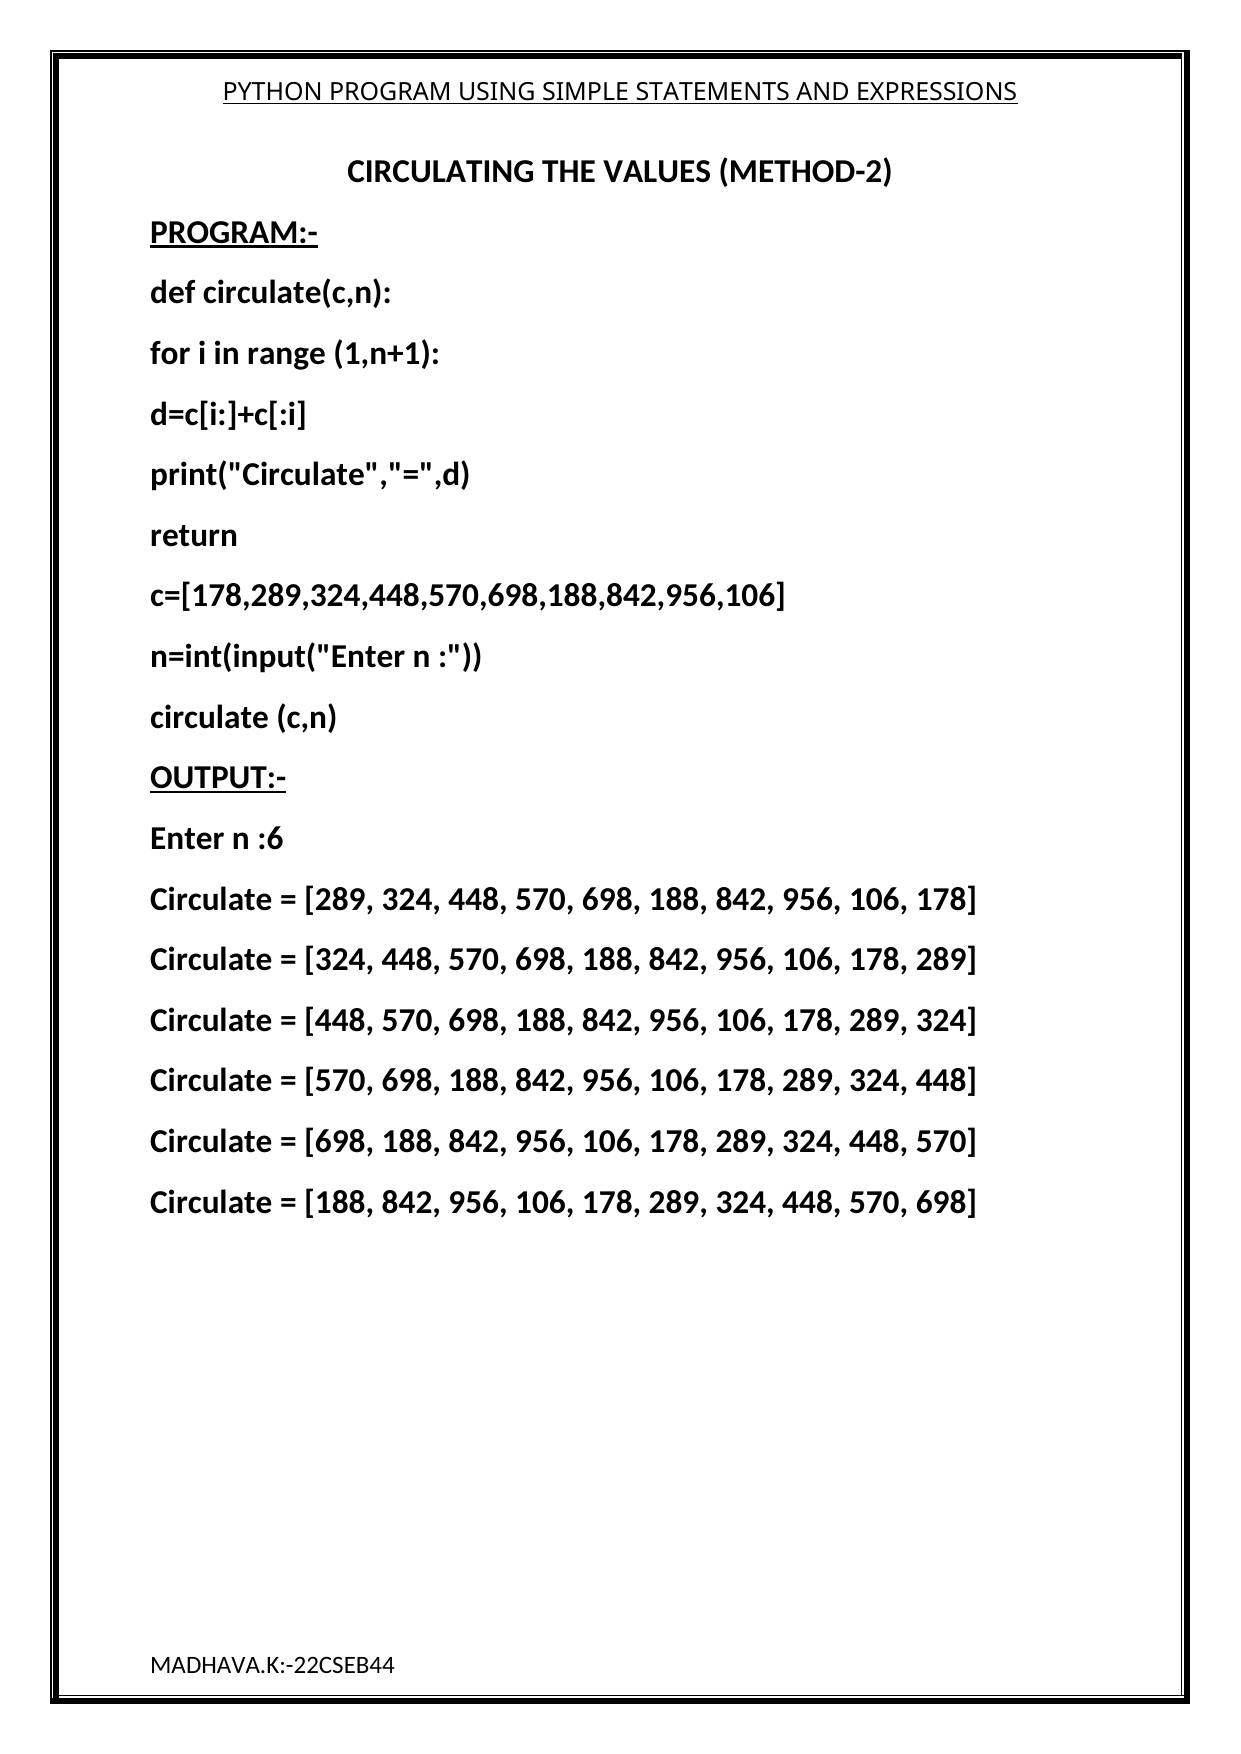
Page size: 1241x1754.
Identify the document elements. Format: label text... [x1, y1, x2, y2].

text Circulate = [289, 324, 448, 570, 698, 188, 842, 956, 106, 178] [150, 877, 1090, 918]
text print("Circulate","=",d) [150, 453, 1090, 494]
text CIRCULATING THE VALUES (METHOD-2) [150, 150, 1090, 191]
text Circulate = [570, 698, 188, 842, 956, 106, 178, 289, 324, 448] [150, 1059, 1090, 1100]
text OUTPUT:- [150, 756, 1090, 797]
text Circulate = [698, 188, 842, 956, 106, 178, 289, 324, 448, 570] [150, 1120, 1090, 1161]
text Circulate = [324, 448, 570, 698, 188, 842, 956, 106, 178, 289] [150, 938, 1090, 979]
text circulate (c,n) [150, 696, 1090, 736]
text n=int(input("Enter n :")) [150, 635, 1090, 676]
text d=c[i:]+c[:i] [150, 392, 1090, 433]
text Enter n :6 [150, 817, 1090, 858]
text for i in range (1,n+1): [150, 332, 1090, 373]
text def circulate(c,n): [150, 271, 1090, 312]
text return [150, 514, 1090, 554]
text Circulate = [448, 570, 698, 188, 842, 956, 106, 178, 289, 324] [150, 999, 1090, 1039]
text PROGRAM:- [150, 211, 1090, 251]
text Circulate = [188, 842, 956, 106, 178, 289, 324, 448, 570, 698] [150, 1181, 1090, 1221]
text c=[178,289,324,448,570,698,188,842,956,106] [150, 574, 1090, 615]
